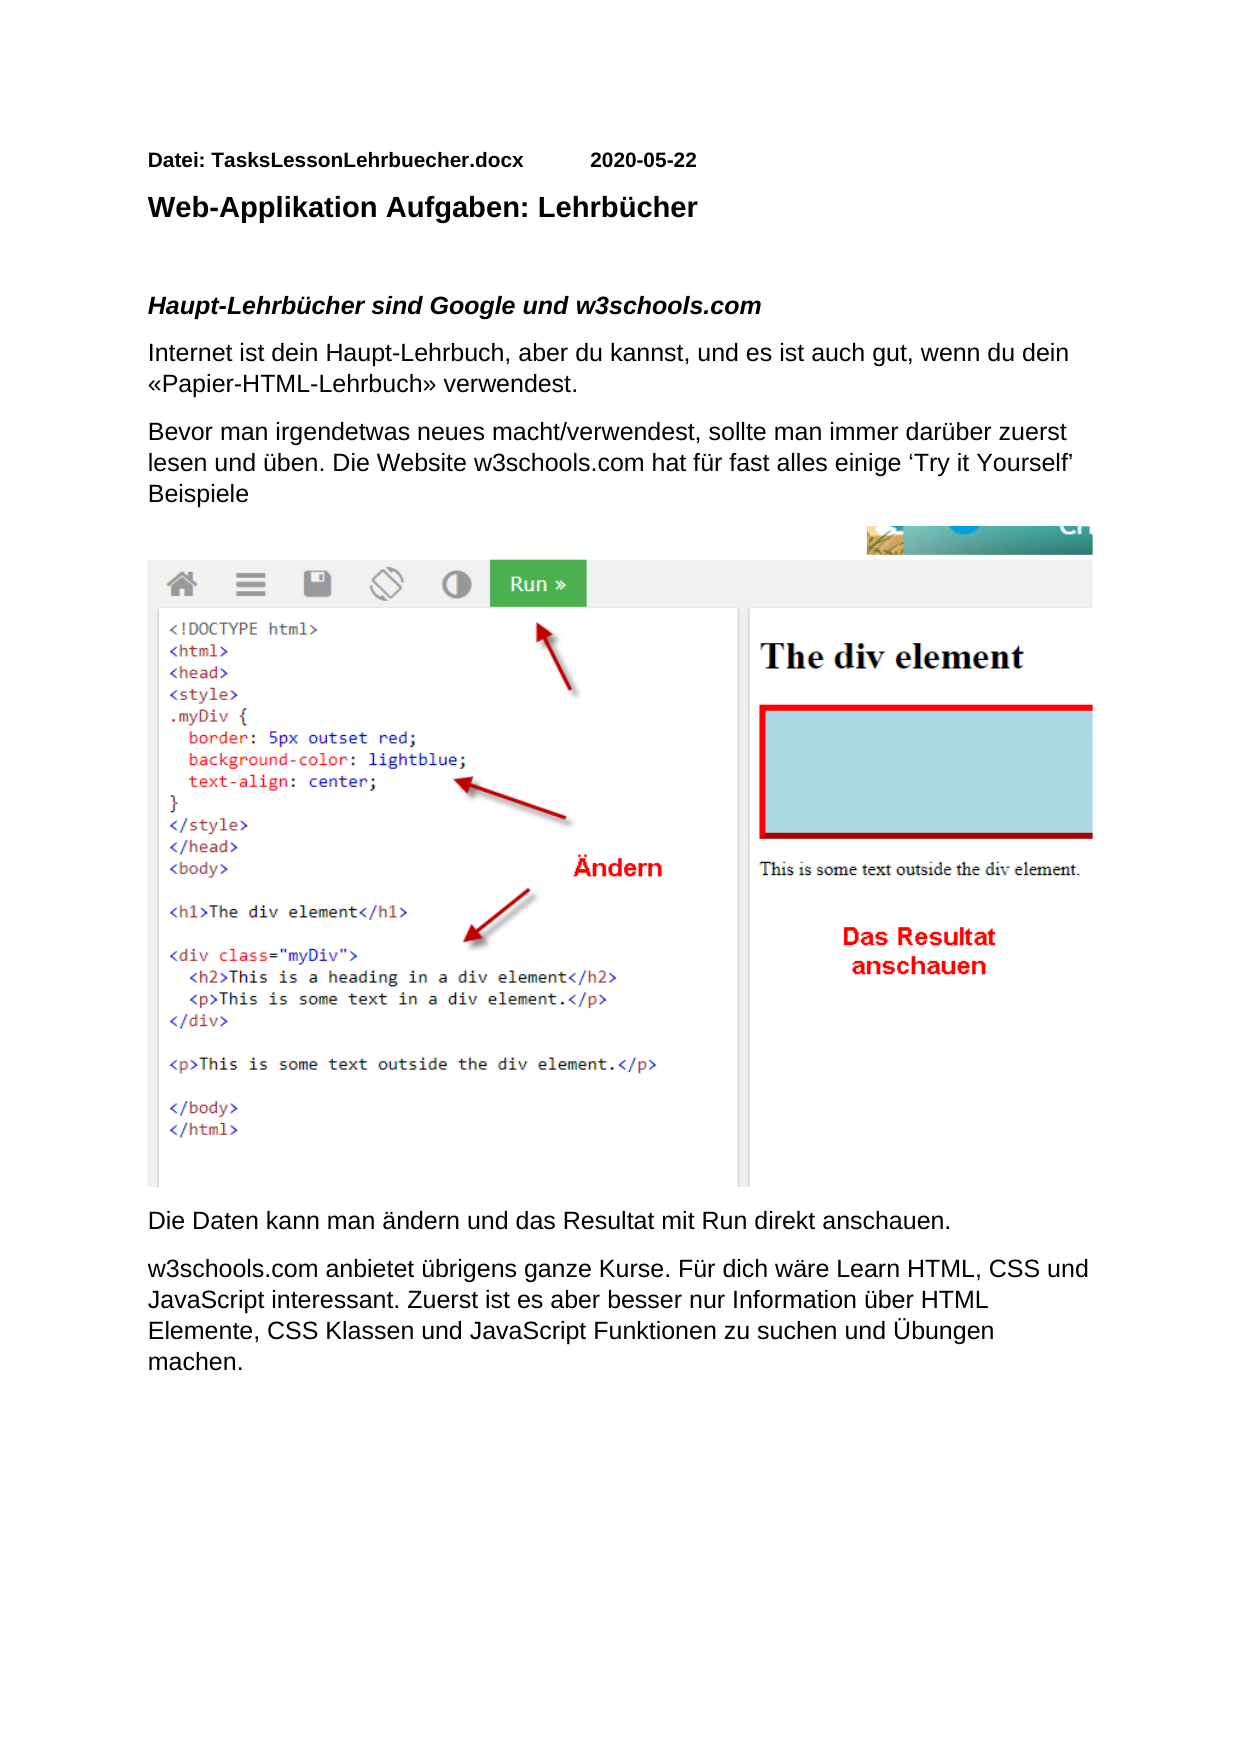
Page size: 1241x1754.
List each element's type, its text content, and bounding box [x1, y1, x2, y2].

text Web-Applikation Aufgaben: Lehrbücher [148, 190, 1093, 224]
text Haupt-Lehrbücher sind Google und w3schools.com [148, 291, 1093, 319]
text Datei: TasksLessonLehrbuecher.docx 2020-05-22 [148, 148, 1093, 172]
text w3schools.com anbietet übrigens ganze Kurse. Für dich wäre Learn HTML, CSS und JavaScript interessant. Zuerst ist es aber besser nur Information über HTML Elemente, CSS Klassen und JavaScript Funktionen zu suchen und Übungen machen. [148, 1254, 1093, 1376]
picture [147, 526, 1093, 1187]
text Internet ist dein Haupt-Lehrbuch, aber du kannst, und es ist auch gut, wenn du dein «Papier-HTML-Lehrbuch» verwendest. [148, 338, 1093, 398]
text Bevor man irgendetwas neues macht/verwendest, sollte man immer darüber zuerst lesen und üben. Die Website w3schools.com hat für fast alles einige ‘Try it Yourself’ Beispiele [148, 417, 1093, 508]
text Die Daten kann man ändern und das Resultat mit Run direkt anschauen. [148, 1206, 1093, 1235]
